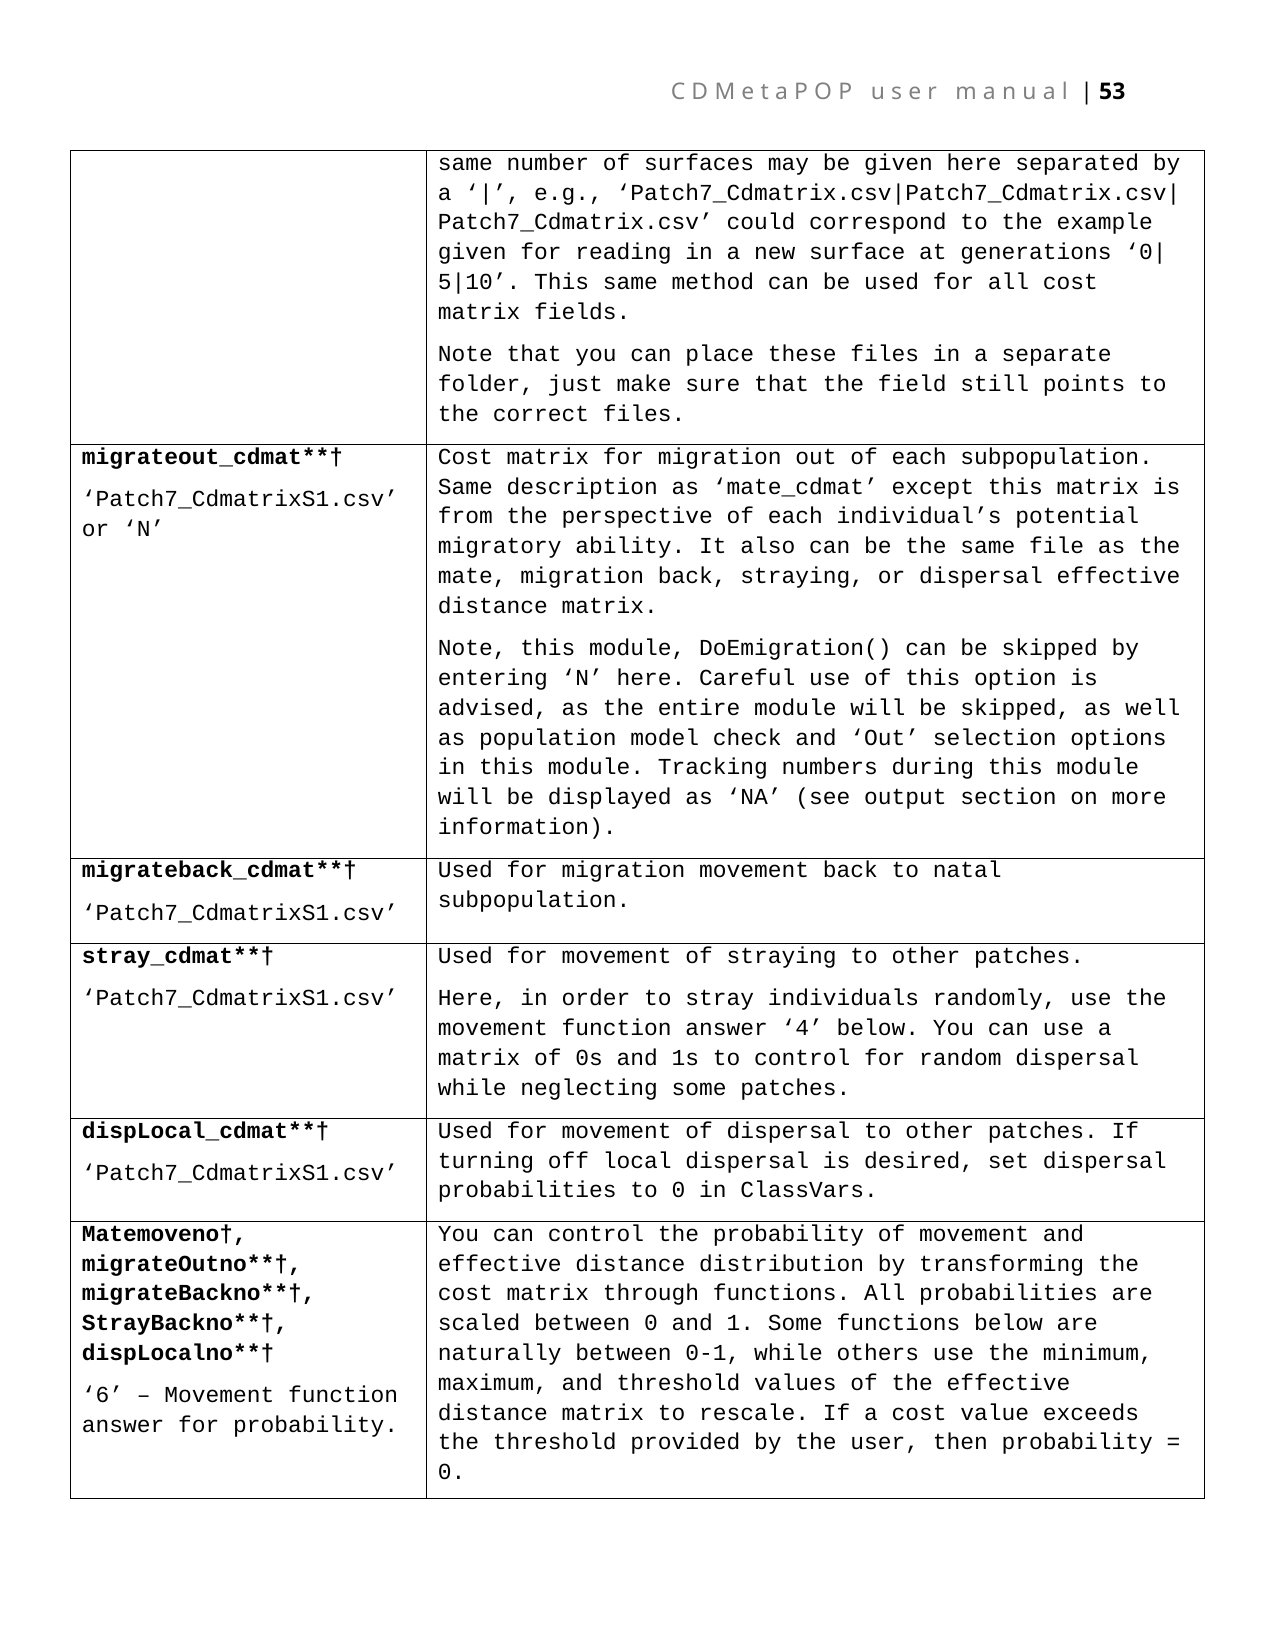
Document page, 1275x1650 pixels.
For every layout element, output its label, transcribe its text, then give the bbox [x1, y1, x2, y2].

table_cell migrateout_cdmat**† ‘Patch7_CdmatrixS1.csv’ or ‘N’ [71, 445, 426, 857]
table_cell stray_cdmat**† ‘Patch7_CdmatrixS1.csv’ [71, 944, 426, 1118]
table_cell Cost matrix for migration out of each subpopulation. Same description as ‘mate_cdmat’ except this matrix is from the perspective of each individual’s potential migratory ability. It also can be the same file as the mate, migration back, straying, or dispersal effective distance matrix. Note, this module, DoEmigration() can be skipped by entering ‘N’ here. Careful use of this option is advised, as the entire module will be skipped, as well as population model check and ‘Out’ selection options in this module. Tracking numbers during this module will be displayed as ‘NA’ (see output section on more information). [427, 445, 1204, 857]
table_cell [71, 1222, 426, 1498]
table_cell dispLocal_cdmat**† ‘Patch7_CdmatrixS1.csv’ [71, 1119, 426, 1221]
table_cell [71, 151, 426, 444]
table_cell Used for migration movement back to natal subpopulation. [427, 859, 1204, 943]
table_cell migrateback_cdmat**† ‘Patch7_CdmatrixS1.csv’ [71, 859, 426, 943]
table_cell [427, 151, 1204, 444]
table_cell Used for movement of straying to other patches. Here, in order to stray individuals randomly, use the movement function answer ‘4’ below. You can use a matrix of 0s and 1s to control for random dispersal while neglecting some patches. [427, 944, 1204, 1118]
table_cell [427, 1222, 1204, 1498]
table_cell Used for movement of dispersal to other patches. If turning off local dispersal is desired, set dispersal probabilities to 0 in ClassVars. [427, 1119, 1204, 1221]
